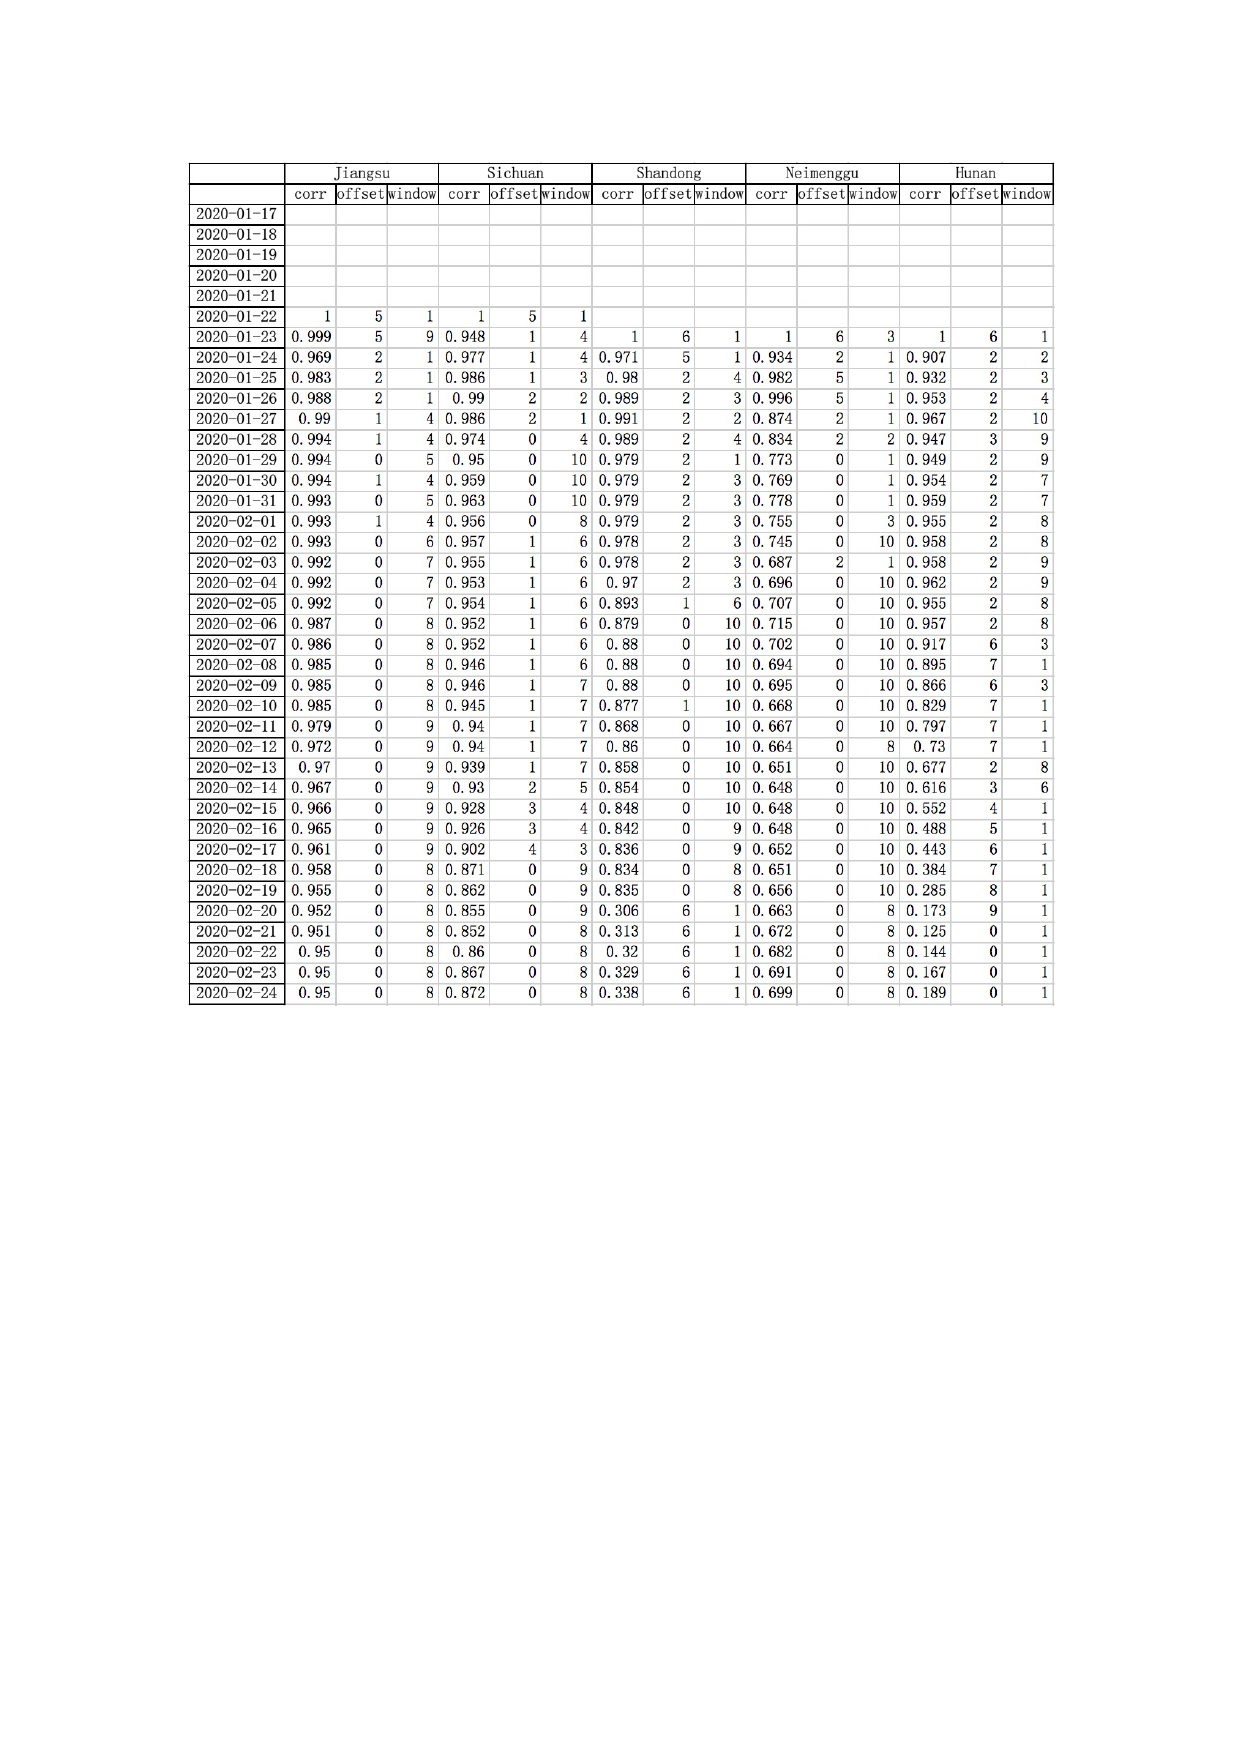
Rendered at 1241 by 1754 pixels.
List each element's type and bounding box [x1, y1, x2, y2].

picture [187, 162, 1055, 1006]
